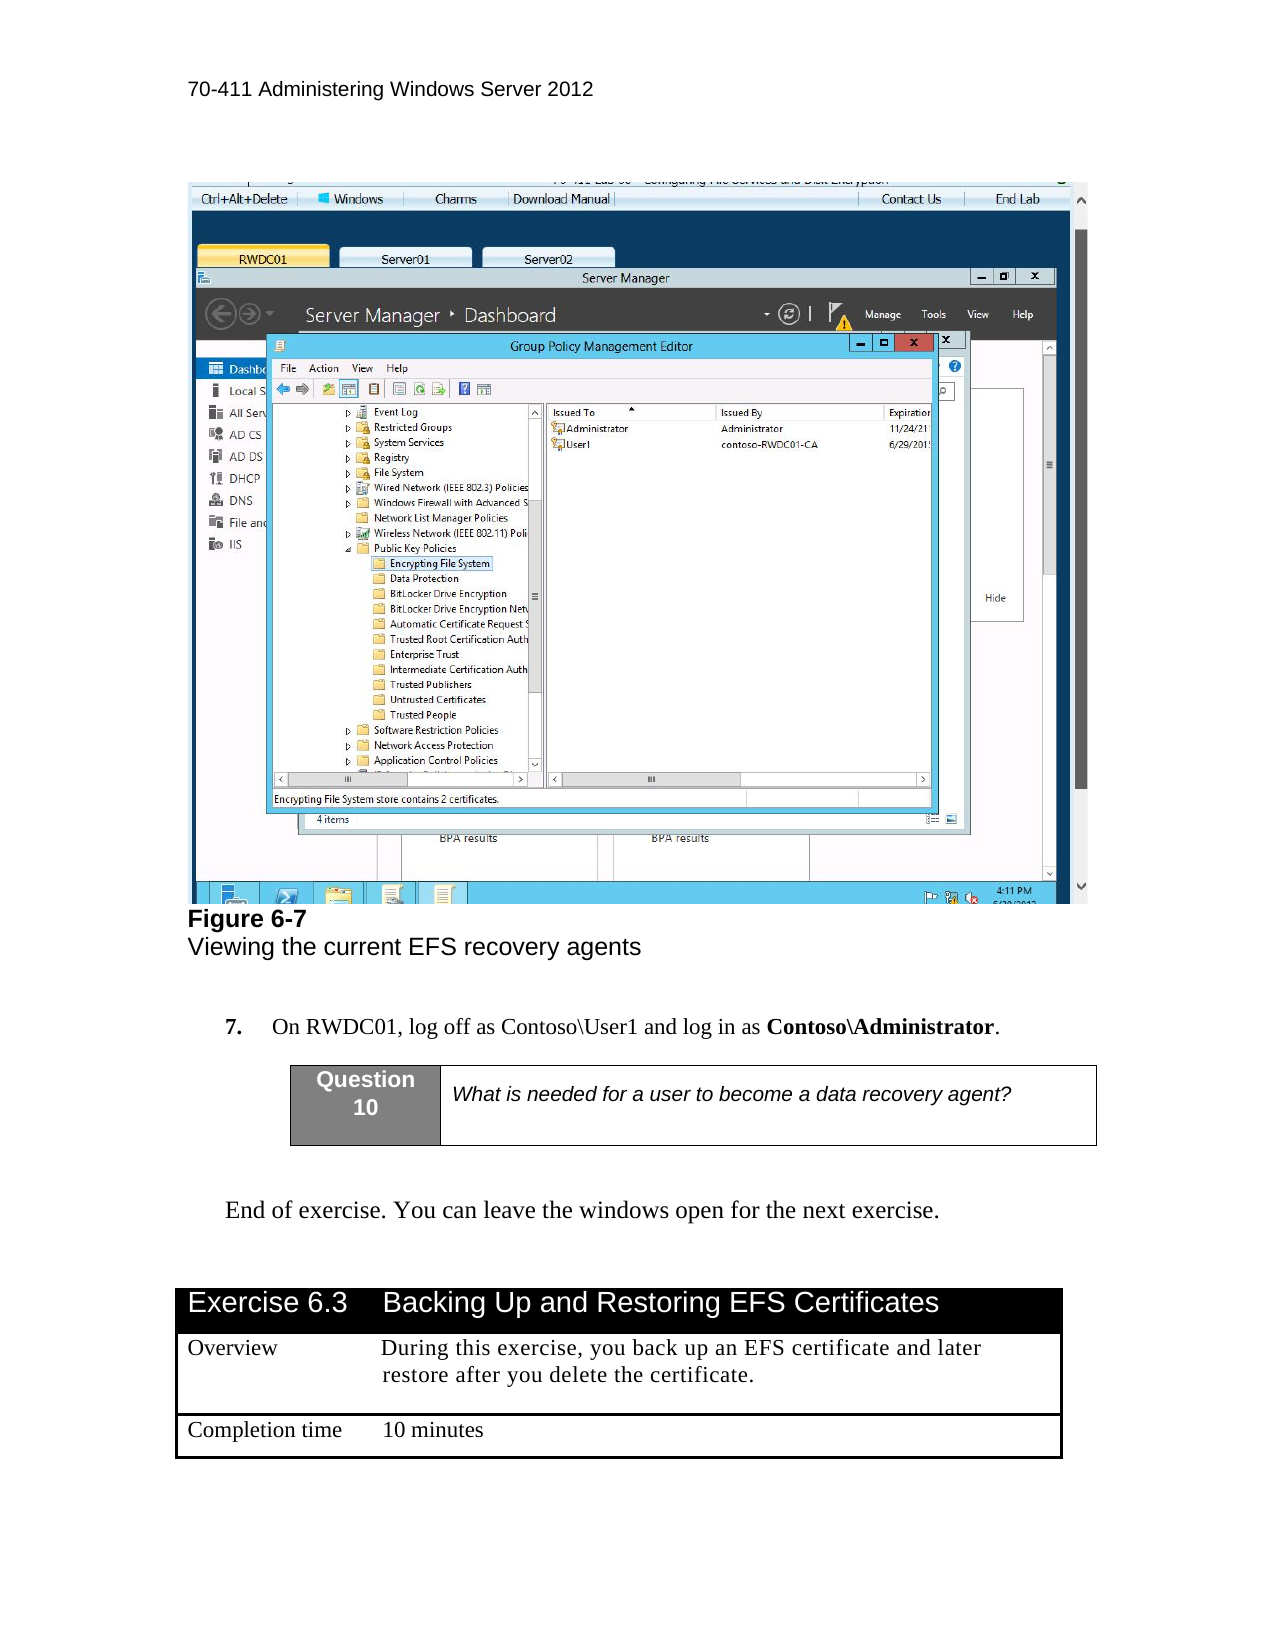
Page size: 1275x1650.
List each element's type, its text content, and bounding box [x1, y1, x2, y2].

table_header What is needed for a user to become a data recovery agent? [441, 1066, 1096, 1145]
table_cell Overview [178, 1334, 371, 1413]
table_header Backing Up and Restoring EFS Certificates [371, 1291, 1060, 1331]
text Viewing the current EFS recovery agents [187, 932, 1087, 961]
table_header Question 10 [291, 1066, 440, 1145]
text 7. On RWDC01, log off as Contoso\User1 and log in as Contoso\Administrator. [225, 1013, 1022, 1040]
table_header Exercise 6.3 [178, 1291, 371, 1331]
table_cell During this exercise, you back up an EFS certificate and later restore after you delete the certificate. [371, 1334, 1060, 1413]
text End of exercise. You can leave the windows open for the next exercise. [225, 1198, 1087, 1223]
text Figure 6-7 [187, 904, 1087, 932]
picture [187, 182, 1088, 904]
table_cell 10 minutes [371, 1416, 1060, 1456]
table_cell Completion time [178, 1416, 371, 1456]
